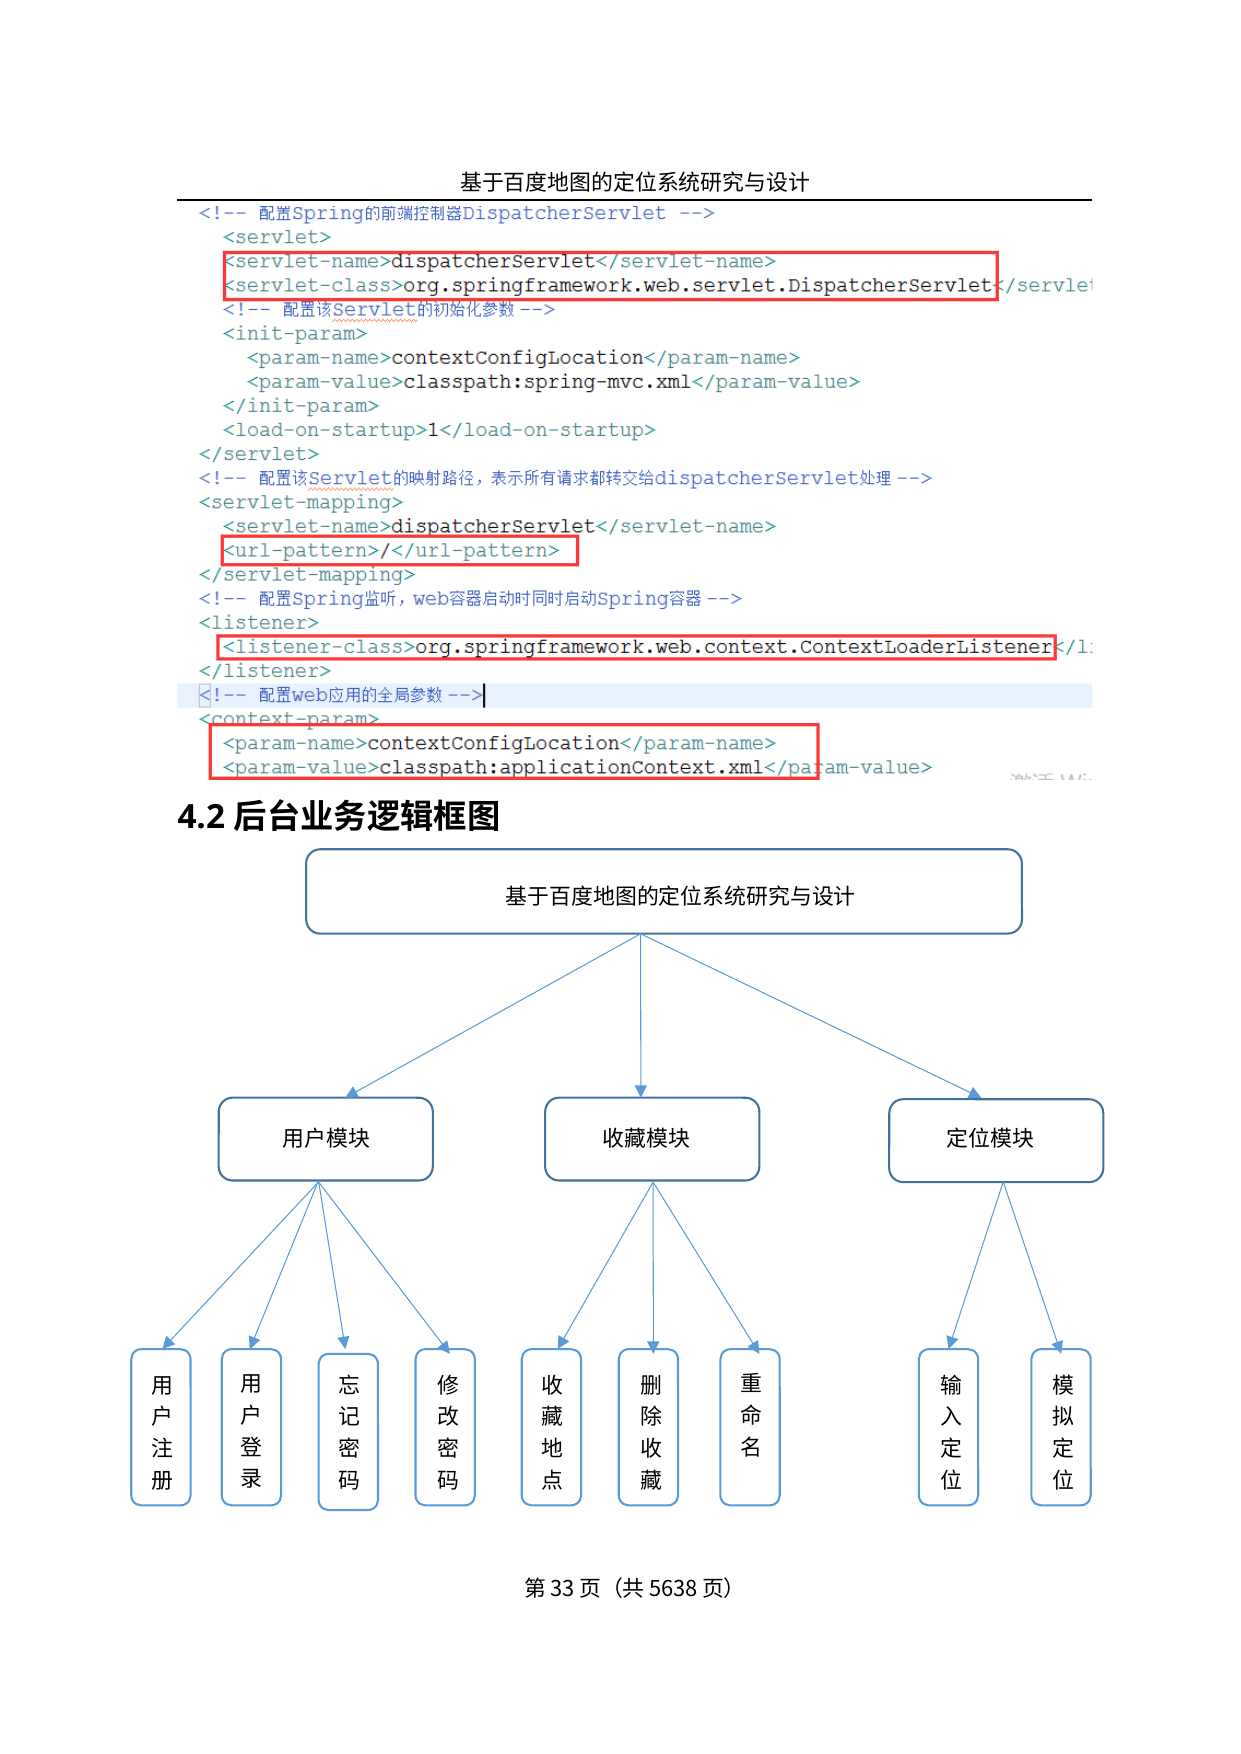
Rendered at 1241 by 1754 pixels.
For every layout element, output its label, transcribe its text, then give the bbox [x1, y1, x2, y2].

picture [177, 206, 1093, 780]
text 4.2 后台业务逻辑框图 [177, 792, 1092, 837]
